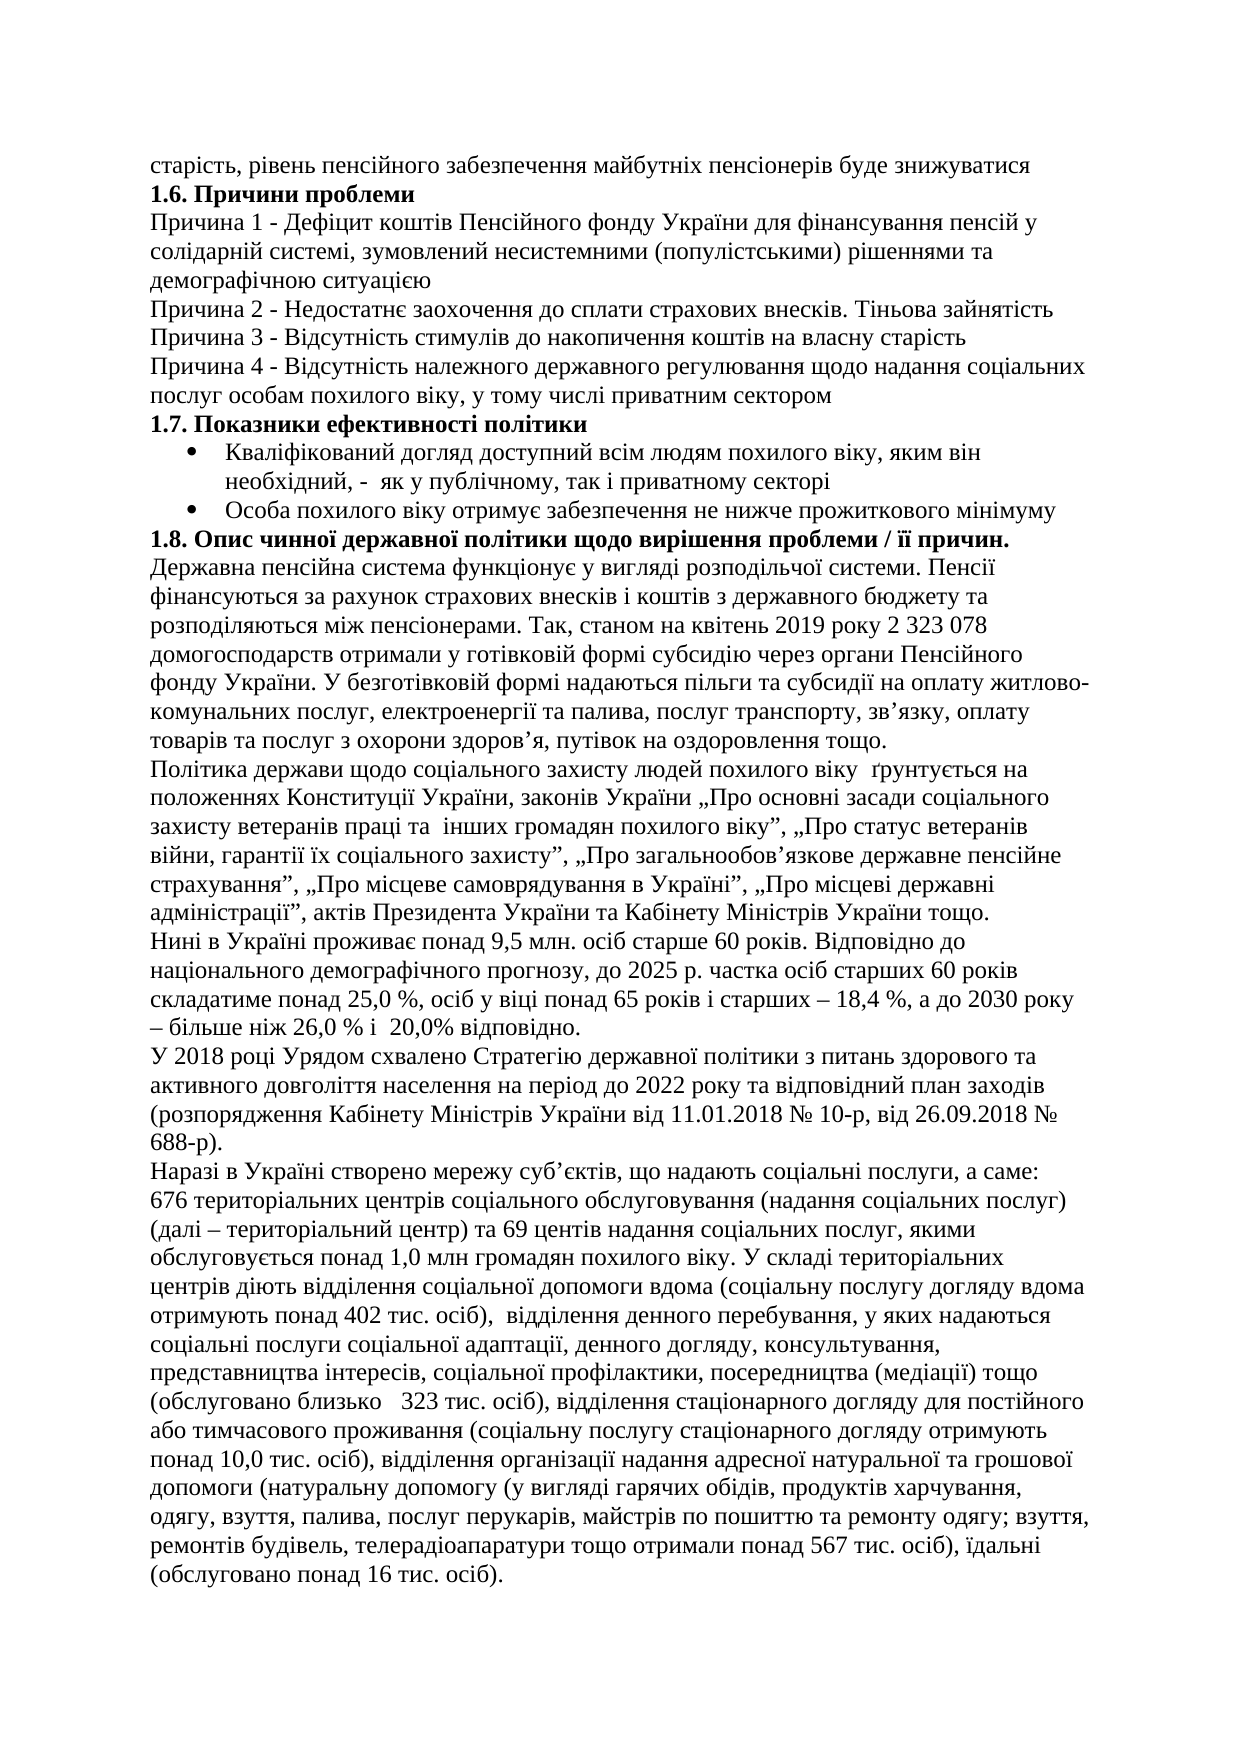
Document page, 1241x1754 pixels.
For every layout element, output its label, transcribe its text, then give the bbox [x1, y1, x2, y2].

text 1.6. Причини проблеми [150, 179, 1090, 207]
text Політика держави щодо соціального захисту людей похилого віку ґрунтується на положеннях Конституції України, законів України „Про основні засади соціального захисту ветеранів праці та інших громадян похилого віку”, „Про статус ветеранів війни, гарантії їх соціального захисту”, „Про загальнообов’язкове державне пенсійне страхування”, „Про місцеве самоврядування в Україні”, „Про місцеві державні адміністрації”, актів Президента України та Кабінету Міністрів України тощо. [150, 754, 1090, 926]
text 676 територіальних центрів соціального обслуговування (надання соціальних послуг) (далі – територіальний центр) та 69 центів надання соціальних послуг, якими обслуговується понад 1,0 млн громадян похилого віку. У складі територіальних центрів діють відділення соціальної допомоги вдома (соціальну послугу догляду вдома отримують понад 402 тис. осіб), відділення денного перебування, у яких надаються соціальні послуги соціальної адаптації, денного догляду, консультування, представництва інтересів, соціальної профілактики, посередництва (медіації) тощо (обслуговано близько 323 тис. осіб), відділення стаціонарного догляду для постійного або тимчасового проживання (соціальну послугу стаціонарного догляду отримують понад 10,0 тис. осіб), відділення організації надання адресної натуральної та грошової допомоги (натуральну допомогу (у вигляді гарячих обідів, продуктів харчування, одягу, взуття, палива, послуг перукарів, майстрів по пошиттю та ремонту одягу; взуття, ремонтів будівель, телерадіоапаратури тощо отримали понад 567 тис. осіб), їдальні (обслуговано понад 16 тис. осіб). [150, 1185, 1090, 1587]
list Кваліфікований догляд доступний всім людям похилого віку, яким він необхідний, - як у публічному, так і приватному секторі [187, 437, 1090, 495]
text Державна пенсійна система функціонує у вигляді розподільчої системи. Пенсії фінансуються за рахунок страхових внесків і коштів з державного бюджету та розподіляються між пенсіонерами. Так, станом на квітень 2019 року 2 323 078 домогосподарств отримали у готівковій формі субсидію через органи Пенсійного фонду України. У безготівковій формі надаються пільги та субсидії на оплату житлово-комунальних послуг, електроенергії та палива, послуг транспорту, зв’язку, оплату товарів та послуг з охорони здоров’я, путівок на оздоровлення тощо. [150, 552, 1090, 754]
text Причина 1 - Дефіцит коштів Пенсійного фонду України для фінансування пенсій у солідарній системі, зумовлений несистемними (популістськими) рішеннями та демографічною ситуацією [150, 207, 1090, 294]
text 1.8. Опис чинної державної політики щодо вирішення проблеми / її причин. [150, 524, 1090, 552]
text Причина 4 - Відсутність належного державного регулювання щодо надання соціальних послуг особам похилого віку, у тому числі приватним сектором [150, 351, 1090, 409]
text Наразі в Україні створено мережу суб’єктів, що надають соціальні послуги, а саме: [150, 1156, 1090, 1185]
text У 2018 році Урядом схвалено Стратегію державної політики з питань здорового та активного довголіття населення на період до 2022 року та відповідний план заходів (розпорядження Кабінету Міністрів України від 11.01.2018 № 10-р, від 26.09.2018 № 688-р). [150, 1041, 1090, 1156]
text 1.7. Показники ефективності політики [150, 409, 1090, 437]
list Особа похилого віку отримує забезпечення не нижче прожиткового мінімуму [187, 495, 1090, 524]
text Причина 3 - Відсутність стимулів до накопичення коштів на власну старість [150, 322, 1090, 351]
text Нині в Україні проживає понад 9,5 млн. осіб старше 60 років. Відповідно до національного демографічного прогнозу, до 2025 р. частка осіб старших 60 років складатиме понад 25,0 %, осіб у віці понад 65 років і старших – 18,4 %, а до 2030 року – більше ніж 26,0 % і 20,0% відповідно. [150, 926, 1090, 1041]
text Причина 2 - Недостатнє заохочення до сплати страхових внесків. Тіньова зайнятість [150, 294, 1090, 322]
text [150, 150, 1090, 179]
